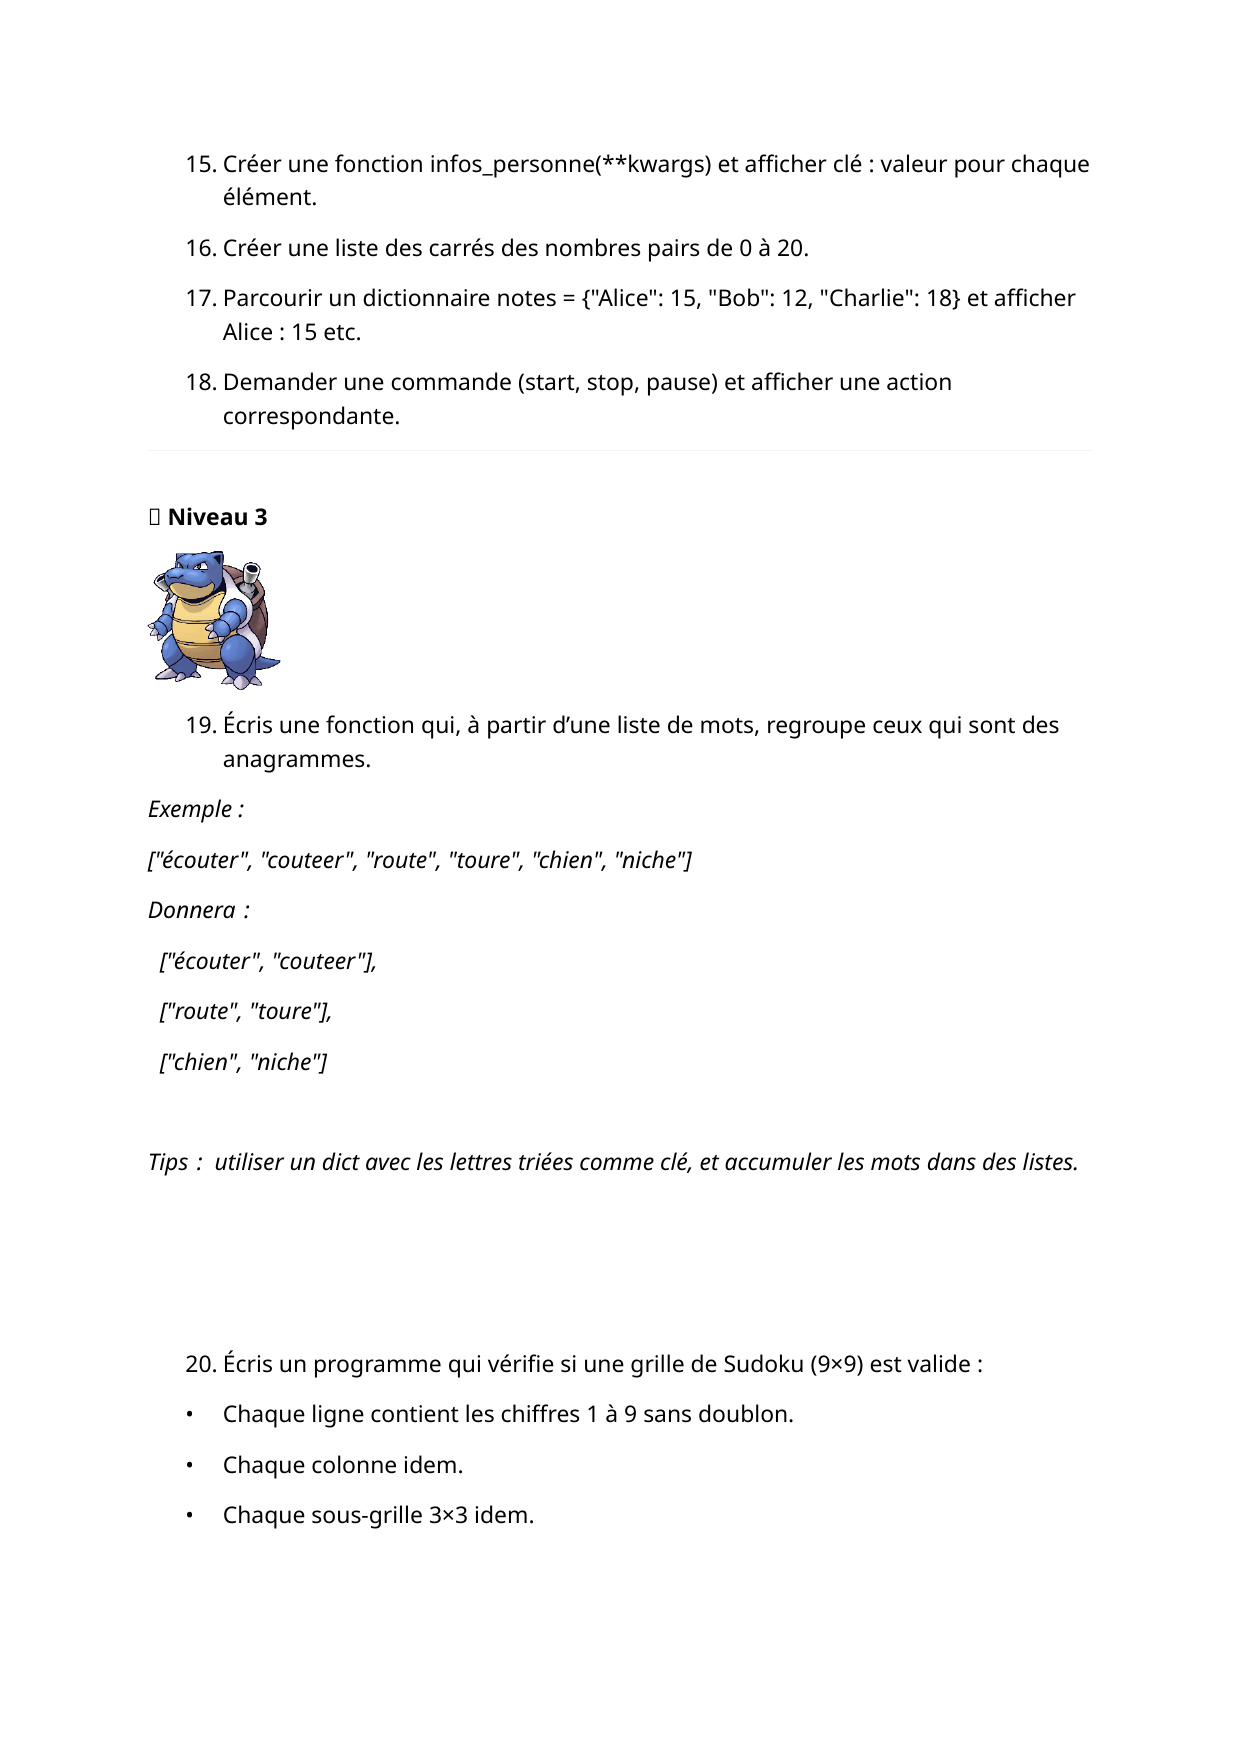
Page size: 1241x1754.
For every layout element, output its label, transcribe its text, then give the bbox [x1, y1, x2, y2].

text ["route", "toure"], [148, 995, 1093, 1026]
text Tips : utiliser un dict avec les lettres triées comme clé, et accumuler les mots dans des listes. [148, 1146, 1093, 1177]
list Demander une commande (start, stop, pause) et afficher une action correspondante. [185, 366, 1093, 431]
text ["écouter", "couteer"], [148, 944, 1093, 976]
list Écris une fonction qui, à partir d’une liste de mots, regroupe ceux qui sont des anagrammes. [185, 709, 1093, 774]
picture [147, 551, 281, 690]
list Chaque colonne idem. [185, 1449, 1093, 1480]
text ["écouter", "couteer", "route", "toure", "chien", "niche"] [148, 844, 1093, 875]
list Écris un programme qui vérifie si une grille de Sudoku (9×9) est valide : [185, 1348, 1093, 1379]
text Exemple : [148, 793, 1093, 824]
text Donnera : [148, 894, 1093, 925]
text ["chien", "niche"] [148, 1045, 1093, 1077]
list Créer une fonction infos_personne(**kwargs) et afficher clé : valeur pour chaque élément. [185, 148, 1093, 213]
list Chaque sous-grille 3×3 idem. [185, 1499, 1093, 1530]
text 🔹 Niveau 3 [148, 501, 1093, 532]
list Chaque ligne contient les chiffres 1 à 9 sans doublon. [185, 1398, 1093, 1429]
list Parcourir un dictionnaire notes = {"Alice": 15, "Bob": 12, "Charlie": 18} et afficher Alice : 15 etc. [185, 282, 1093, 347]
list Créer une liste des carrés des nombres pairs de 0 à 20. [185, 232, 1093, 263]
